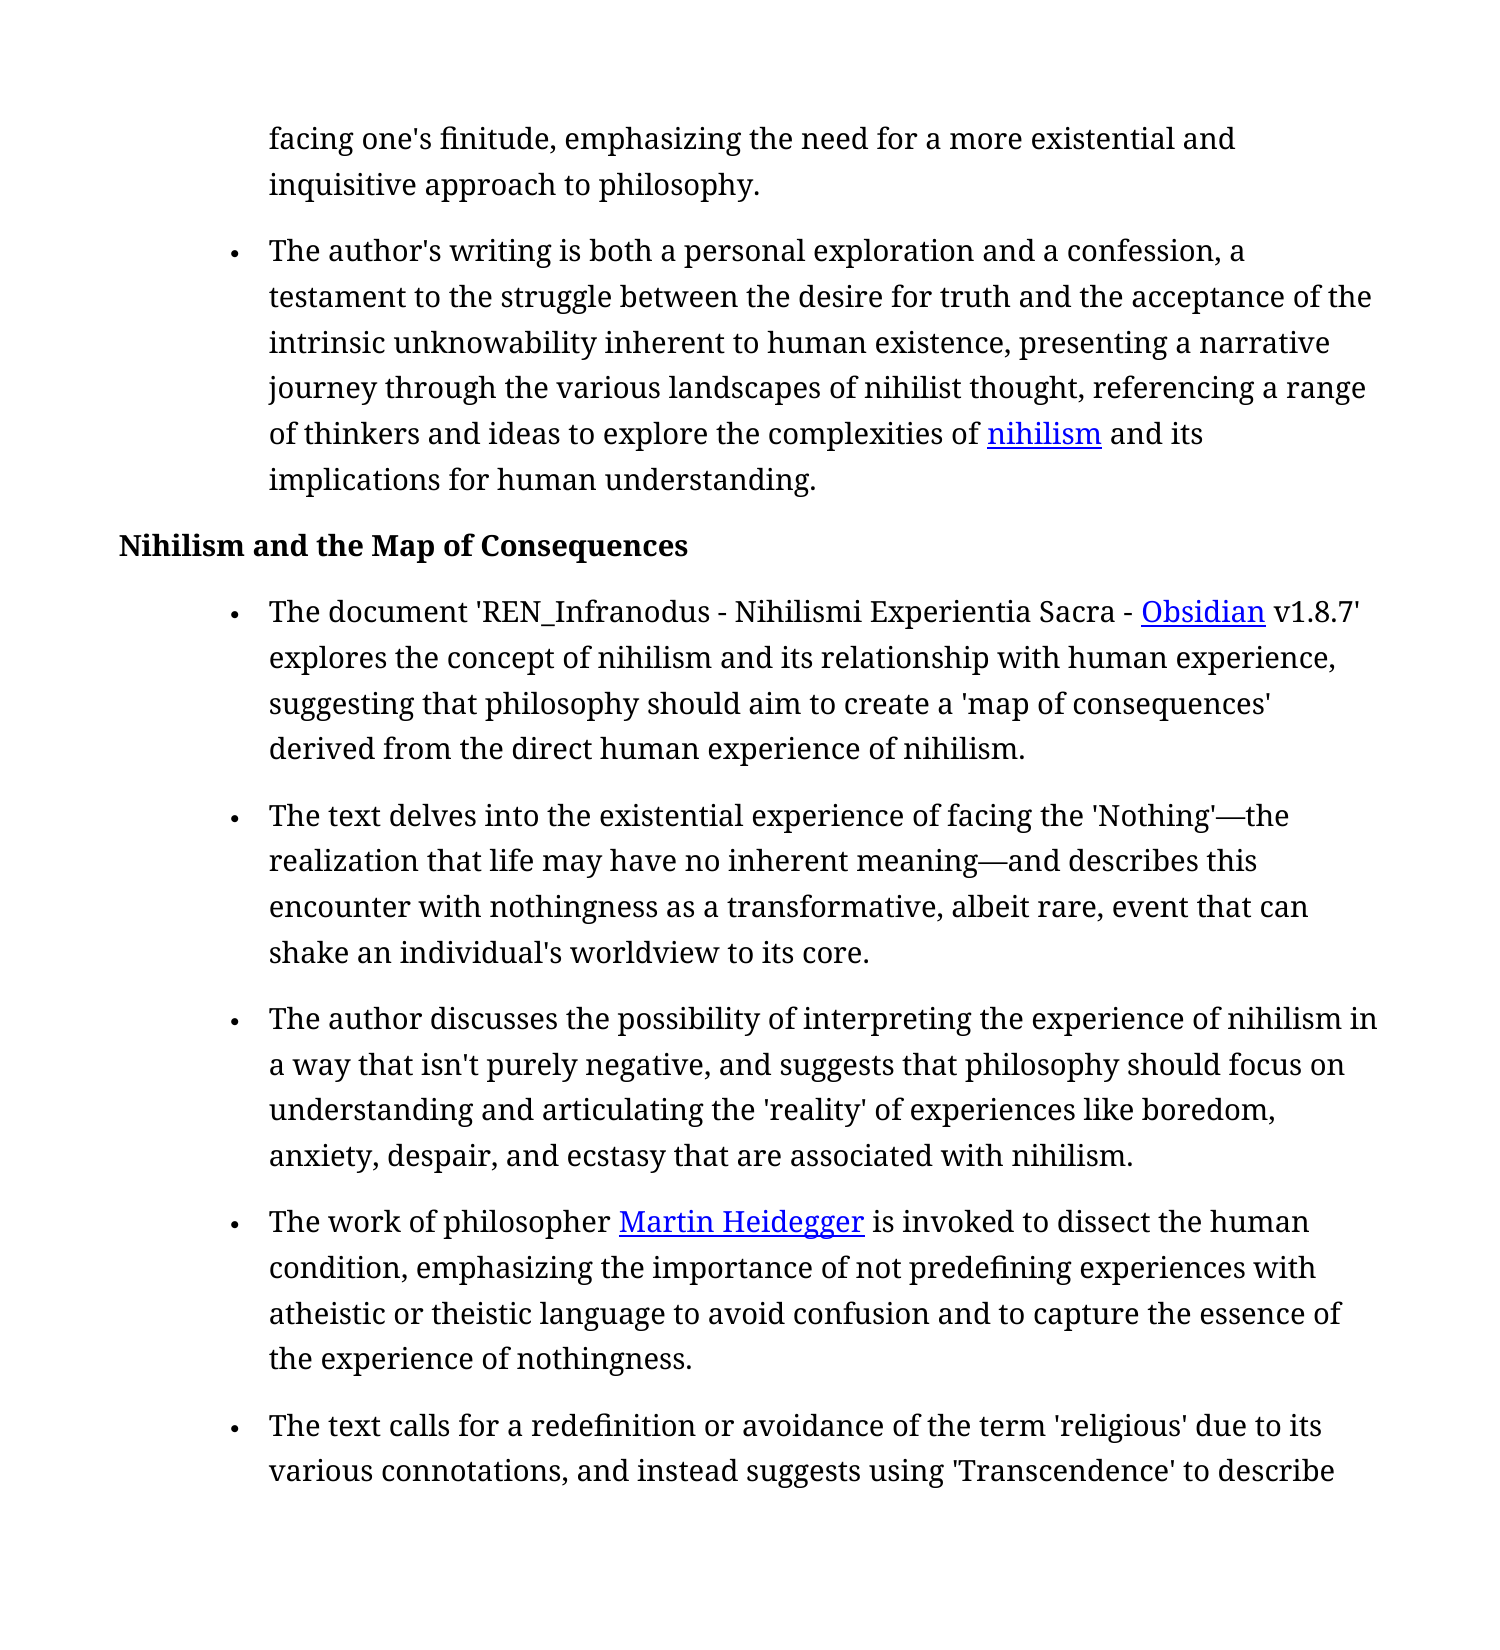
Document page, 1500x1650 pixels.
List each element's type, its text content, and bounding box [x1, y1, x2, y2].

list The author discusses the possibility of interpreting the experience of nihilism in a way that isn't purely negative, and suggests that philosophy should focus on understanding and articulating the 'reality' of experiences like boredom, anxiety, despair, and ecstasy that are associated with nihilism. [231, 998, 1381, 1175]
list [231, 118, 1381, 204]
text Nihilism and the Map of Consequences [118, 525, 1381, 565]
list The author's writing is both a personal exploration and a confession, a testament to the struggle between the desire for truth and the acceptance of the intrinsic unknowability inherent to human existence, presenting a narrative journey through the various landscapes of nihilist thought, referencing a range of thinkers and ideas to explore the complexities of nihilism and its implications for human understanding. [231, 231, 1381, 498]
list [231, 1405, 1381, 1490]
list The document 'REN_Infranodus - Nihilismi Experientia Sacra - Obsidian v1.8.7' explores the concept of nihilism and its relationship with human experience, suggesting that philosophy should aim to create a 'map of consequences' derived from the direct human experience of nihilism. [231, 592, 1381, 768]
list The text delves into the existential experience of facing the 'Nothing'—the realization that life may have no inherent meaning—and describes this encounter with nothingness as a transformative, albeit rare, event that can shake an individual's worldview to its core. [231, 795, 1381, 972]
list The work of philosopher Martin Heidegger is invoked to dissect the human condition, emphasizing the importance of not predefining experiences with atheistic or theistic language to avoid confusion and to capture the essence of the experience of nothingness. [231, 1202, 1381, 1378]
